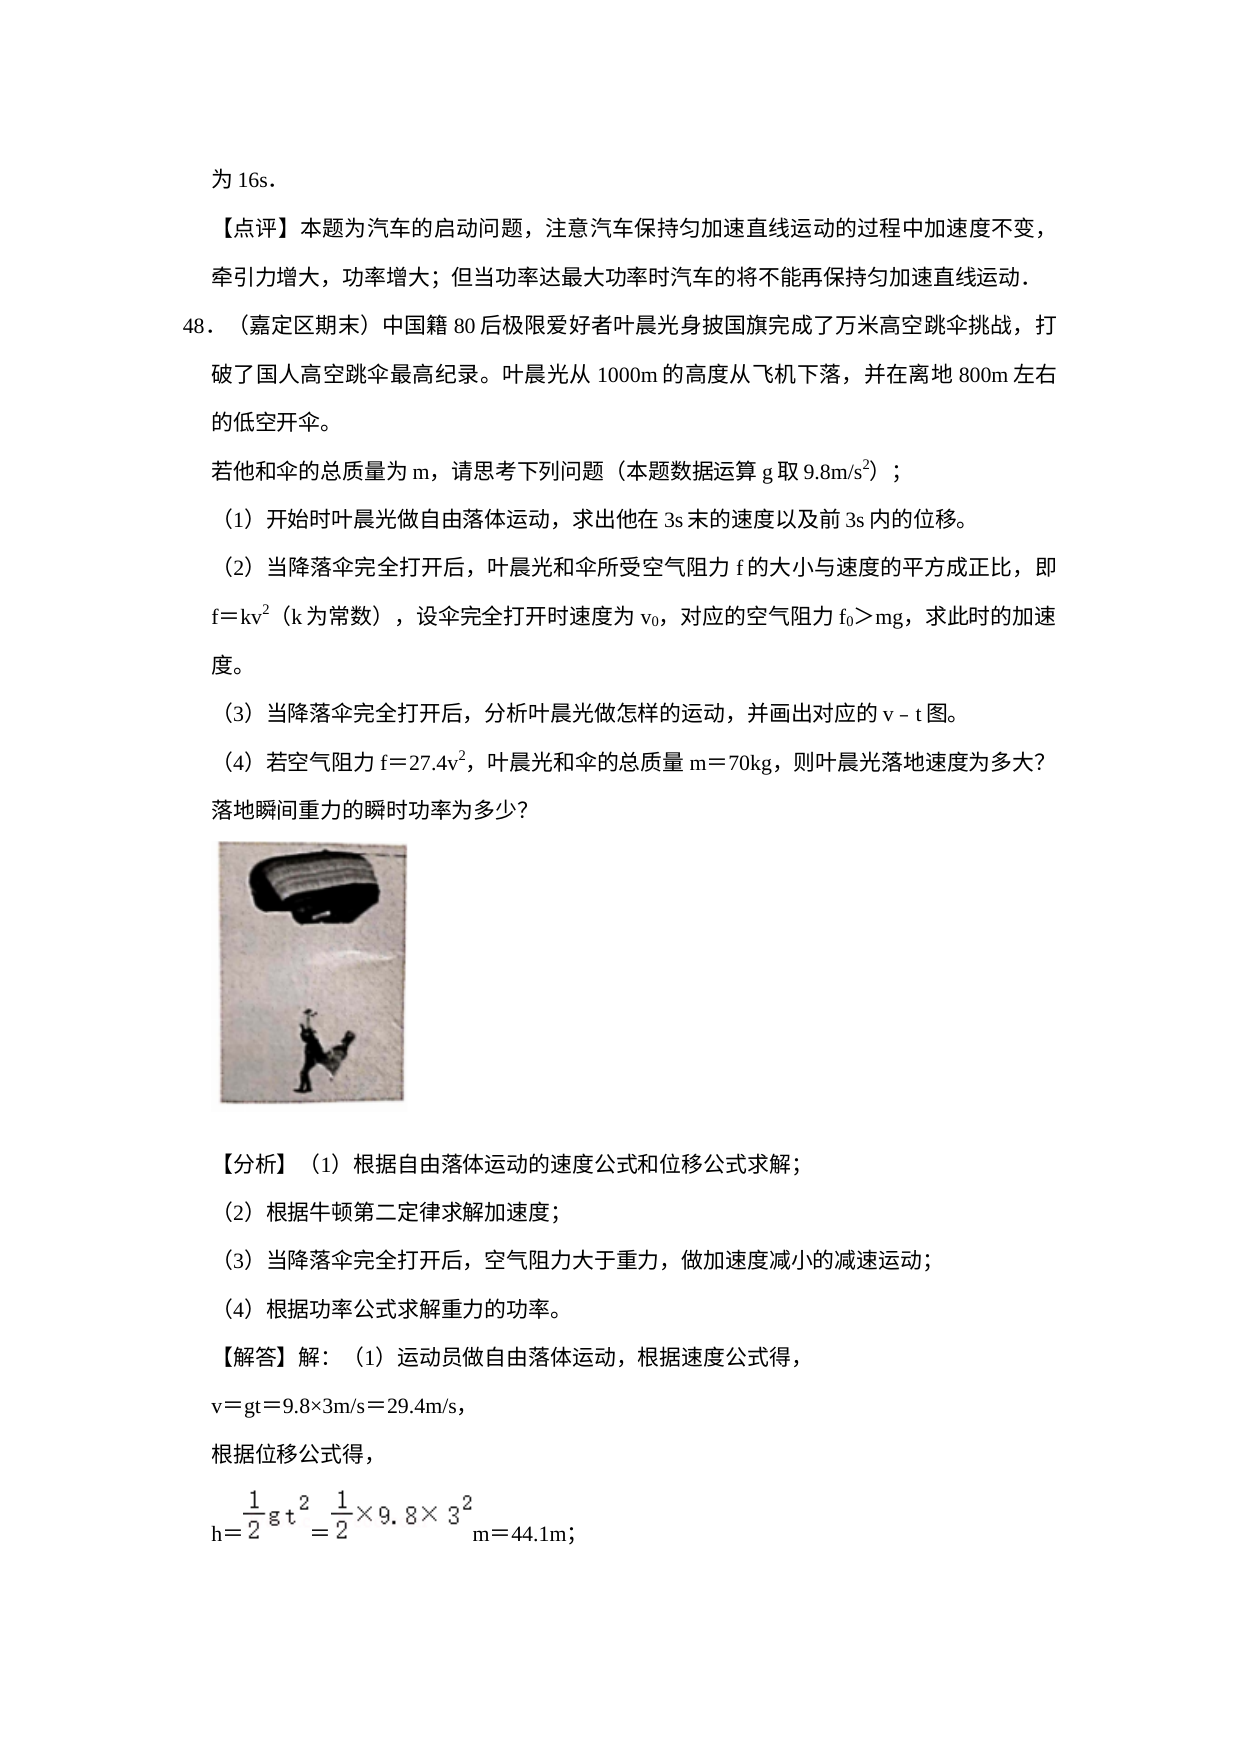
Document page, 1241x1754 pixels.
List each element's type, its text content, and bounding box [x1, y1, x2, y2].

text （3）当降落伞完全打开后，分析叶晨光做怎样的运动，并画出对应的v﹣t图。 [211, 696, 1058, 728]
text （4）根据功率公式求解重力的功率。 [211, 1291, 1058, 1324]
text h＝＝m＝44.1m； [211, 1484, 1058, 1549]
text 若他和伞的总质量为m，请思考下列问题（本题数据运算g取9.8m/s2）； [211, 453, 1058, 486]
picture [211, 841, 412, 1112]
text 【分析】（1）根据自由落体运动的速度公式和位移公式求解； [211, 1146, 1058, 1179]
text 【点评】本题为汽车的启动问题，注意汽车保持匀加速直线运动的过程中加速度不变，牵引力增大，功率增大；但当功率达最大功率时汽车的将不能再保持匀加速直线运动． [211, 210, 1058, 292]
picture [243, 1486, 310, 1542]
text （2）当降落伞完全打开后，叶晨光和伞所受空气阻力f的大小与速度的平方成正比，即f＝kv2（k为常数），设伞完全打开时速度为v0，对应的空气阻力f0＞mg，求此时的加速度。 [211, 550, 1058, 680]
text （4）若空气阻力f＝27.4v2，叶晨光和伞的总质量m＝70kg，则叶晨光落地速度为多大？落地瞬间重力的瞬时功率为多少？ [211, 744, 1058, 825]
text （3）当降落伞完全打开后，空气阻力大于重力，做加速度减小的减速运动； [211, 1243, 1058, 1275]
text v＝gt＝9.8×3m/s＝29.4m/s， [211, 1388, 1058, 1420]
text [211, 162, 1058, 194]
text 【解答】解：（1）运动员做自由落体运动，根据速度公式得， [211, 1339, 1058, 1372]
text 48．（嘉定区期末）中国籍80后极限爱好者叶晨光身披国旗完成了万米高空跳伞挑战，打破了国人高空跳伞最高纪录。叶晨光从1000m的高度从飞机下落，并在离地800m左右的低空开伞。 [183, 307, 1058, 437]
text （1）开始时叶晨光做自由落体运动，求出他在3s末的速度以及前3s内的位移。 [211, 502, 1058, 534]
text （2）根据牛顿第二定律求解加速度； [211, 1194, 1058, 1227]
text 根据位移公式得， [211, 1436, 1058, 1469]
picture [331, 1486, 473, 1542]
